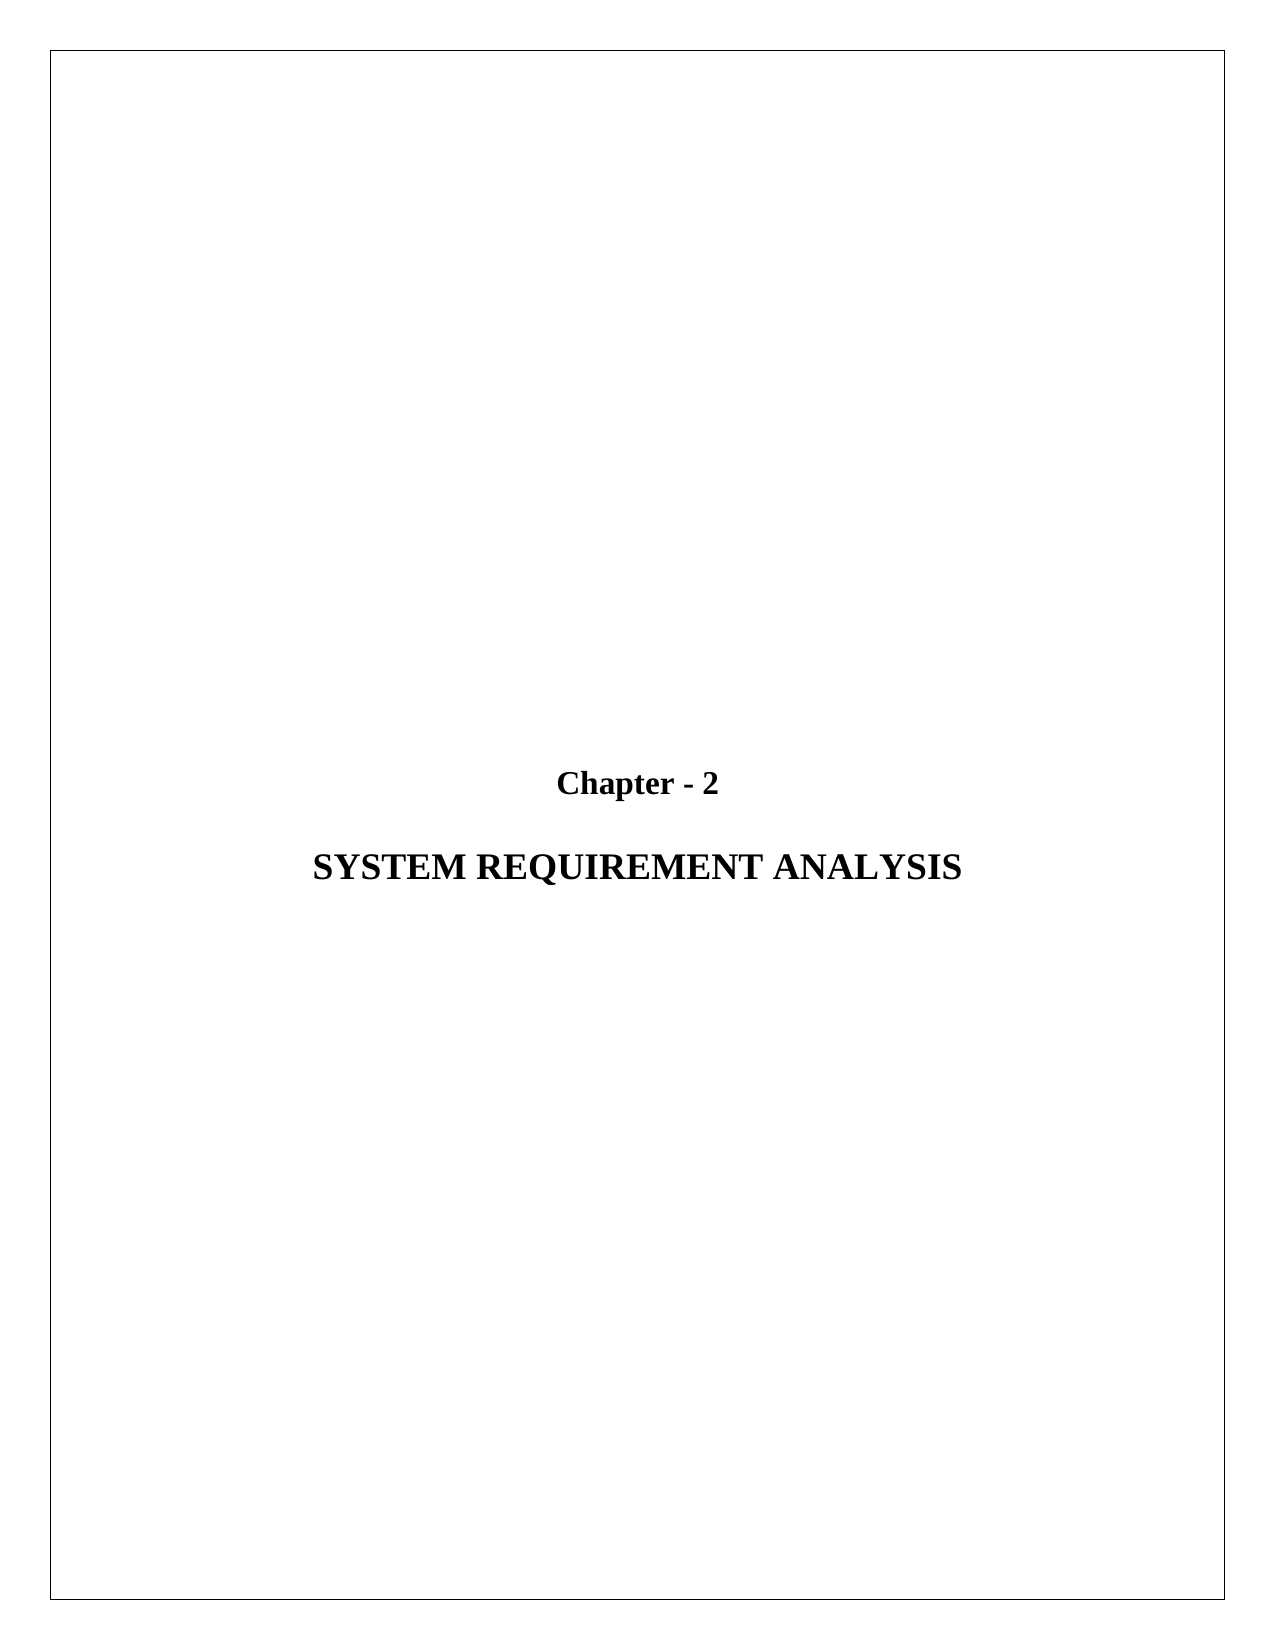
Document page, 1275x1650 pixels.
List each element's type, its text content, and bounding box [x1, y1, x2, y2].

subtitle SYSTEM REQUIREMENT ANALYSIS [51, 845, 1224, 888]
subtitle Chapter - 2 [51, 763, 1224, 802]
